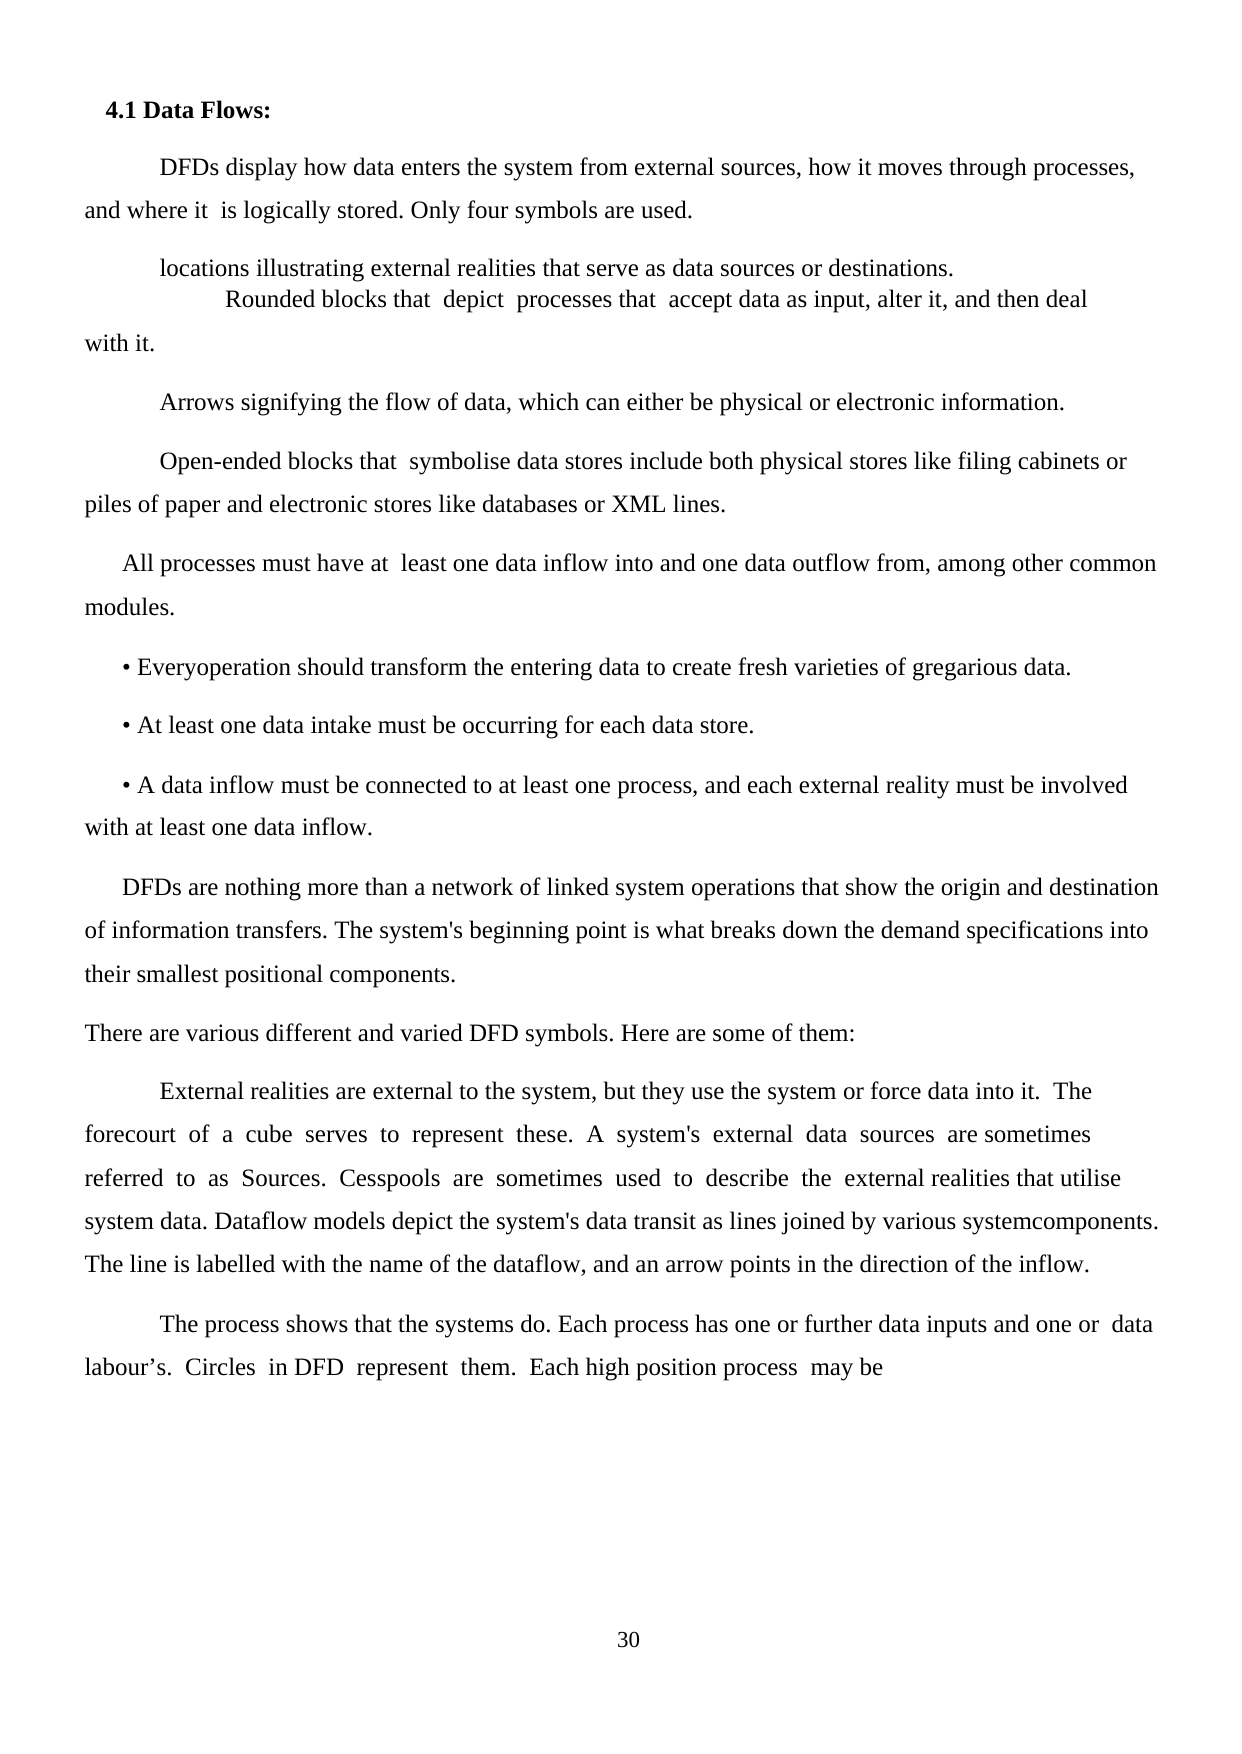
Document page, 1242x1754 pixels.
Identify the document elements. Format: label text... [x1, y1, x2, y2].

text Rounded blocks that depict processes that accept data as input, alter it, and then deal [225, 284, 1183, 313]
text 4.1 Data Flows: [105, 95, 1183, 123]
text All processes must have at least one data inflow into and one data outflow from, among other common modules. [84, 548, 1159, 621]
text The process shows that the systems do. Each process has one or further data inputs and one or data labour’s. Circles in DFD represent them. Each high position process may be [84, 1309, 1171, 1381]
text External realities are external to the system, but they use the system or force data into it. The forecourt of a cube serves to represent these. A system's external data sources are sometimes referred to as Sources. Cesspools are sometimes used to describe the external realities that utilise system data. Dataflow models depict the system's data transit as lines joined by various systemcomponents. The line is labelled with the name of the dataflow, and an arrow points in the direction of the inflow. [84, 1076, 1174, 1278]
text locations illustrating external realities that serve as data sources or destinations. [159, 254, 1183, 281]
text Arrows signifying the flow of data, which can either be physical or electronic information. [84, 387, 1086, 416]
text with it. [84, 329, 223, 356]
text Open-ended blocks that symbolise data stores include both physical stores like filing cabinets or piles of paper and electronic stores like databases or XML lines. [84, 446, 1160, 518]
text There are various different and varied DFD symbols. Here are some of them: [84, 1018, 1183, 1047]
text DFDs display how data enters the system from external sources, how it moves through processes, and where it is logically stored. Only four symbols are used. [84, 152, 1166, 224]
text DFDs are nothing more than a network of linked system operations that show the origin and destination of information transfers. The system's beginning point is what breaks down the demand specifications into their smallest positional components. [84, 872, 1172, 988]
text • Everyoperation should transform the entering data to create fresh varieties of gregarious data. [84, 652, 1161, 681]
text • At least one data intake must be occurring for each data store. [122, 710, 1183, 739]
text • A data inflow must be connected to at least one process, and each external reality must be involved with at least one data inflow. [84, 770, 1170, 841]
